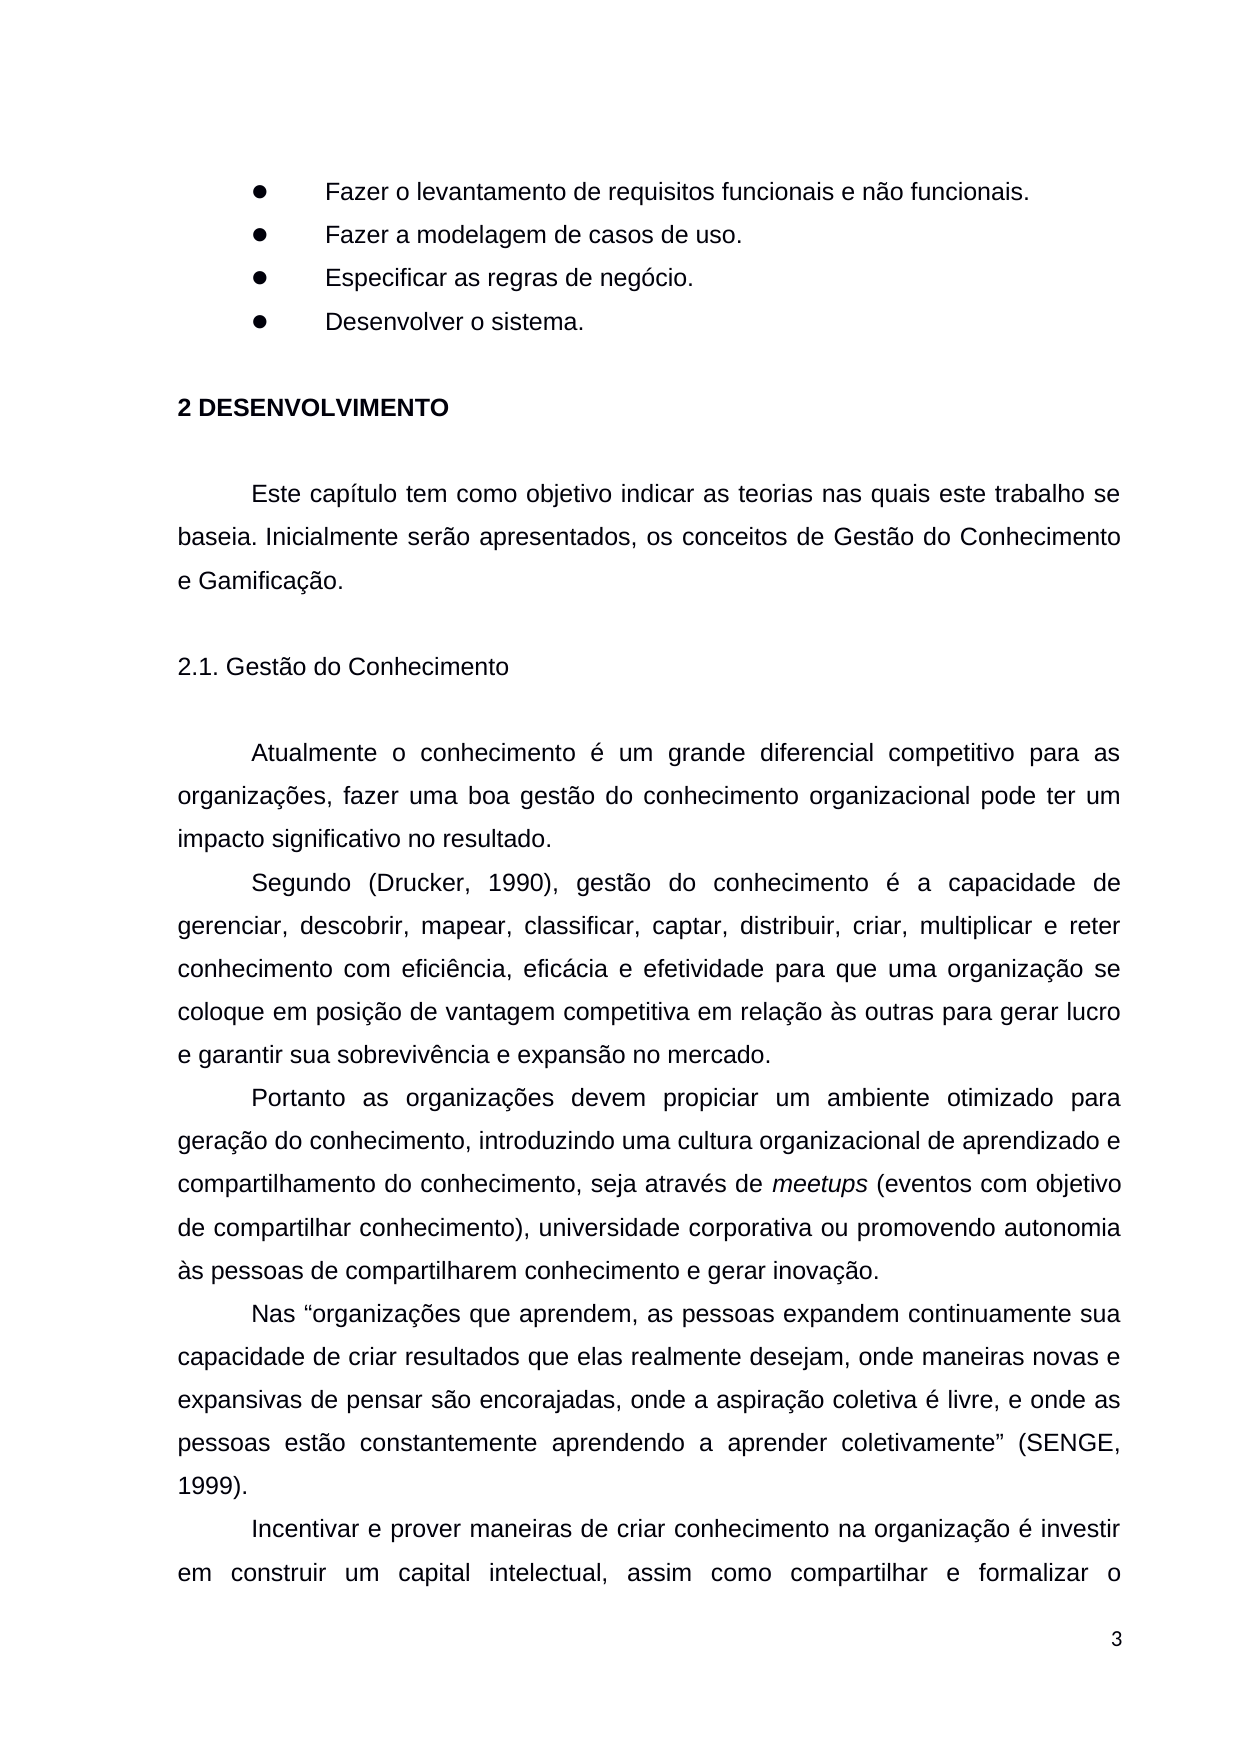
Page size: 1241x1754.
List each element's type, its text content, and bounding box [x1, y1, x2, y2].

text Atualmente o conhecimento é um grande diferencial competitivo para as organizações, fazer uma boa gestão do conhecimento organizacional pode ter um impacto significativo no resultado. [177, 738, 1122, 853]
text 2 DESENVOLVIMENTO [177, 393, 1122, 422]
list Fazer o levantamento de requisitos funcionais e não funcionais. [177, 177, 1122, 206]
text 2.1. Gestão do Conhecimento [177, 652, 1122, 681]
text Portanto as organizações devem propiciar um ambiente otimizado para geração do conhecimento, introduzindo uma cultura organizacional de aprendizado e compartilhamento do conhecimento, seja através de meetups (eventos com objetivo de compartilhar conhecimento), universidade corporativa ou promovendo autonomia às pessoas de compartilharem conhecimento e gerar inovação. [177, 1083, 1122, 1284]
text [177, 1514, 1122, 1586]
text Este capítulo tem como objetivo indicar as teorias nas quais este trabalho se baseia. Inicialmente serão apresentados, os conceitos de Gestão do Conhecimento e Gamificação. [177, 479, 1122, 594]
text Segundo (Drucker, 1990), gestão do conhecimento é a capacidade de gerenciar, descobrir, mapear, classificar, captar, distribuir, criar, multiplicar e reter conhecimento com eficiência, eficácia e efetividade para que uma organização se coloque em posição de vantagem competitiva em relação às outras para gerar lucro e garantir sua sobrevivência e expansão no mercado. [177, 868, 1122, 1069]
list Fazer a modelagem de casos de uso. [177, 220, 1122, 249]
list Especificar as regras de negócio. [177, 263, 1122, 292]
text Nas “organizações que aprendem, as pessoas expandem continuamente sua capacidade de criar resultados que elas realmente desejam, onde maneiras novas e expansivas de pensar são encorajadas, onde a aspiração coletiva é livre, e onde as pessoas estão constantemente aprendendo a aprender coletivamente” (SENGE, 1999). [177, 1299, 1122, 1500]
list Desenvolver o sistema. [177, 307, 1122, 335]
